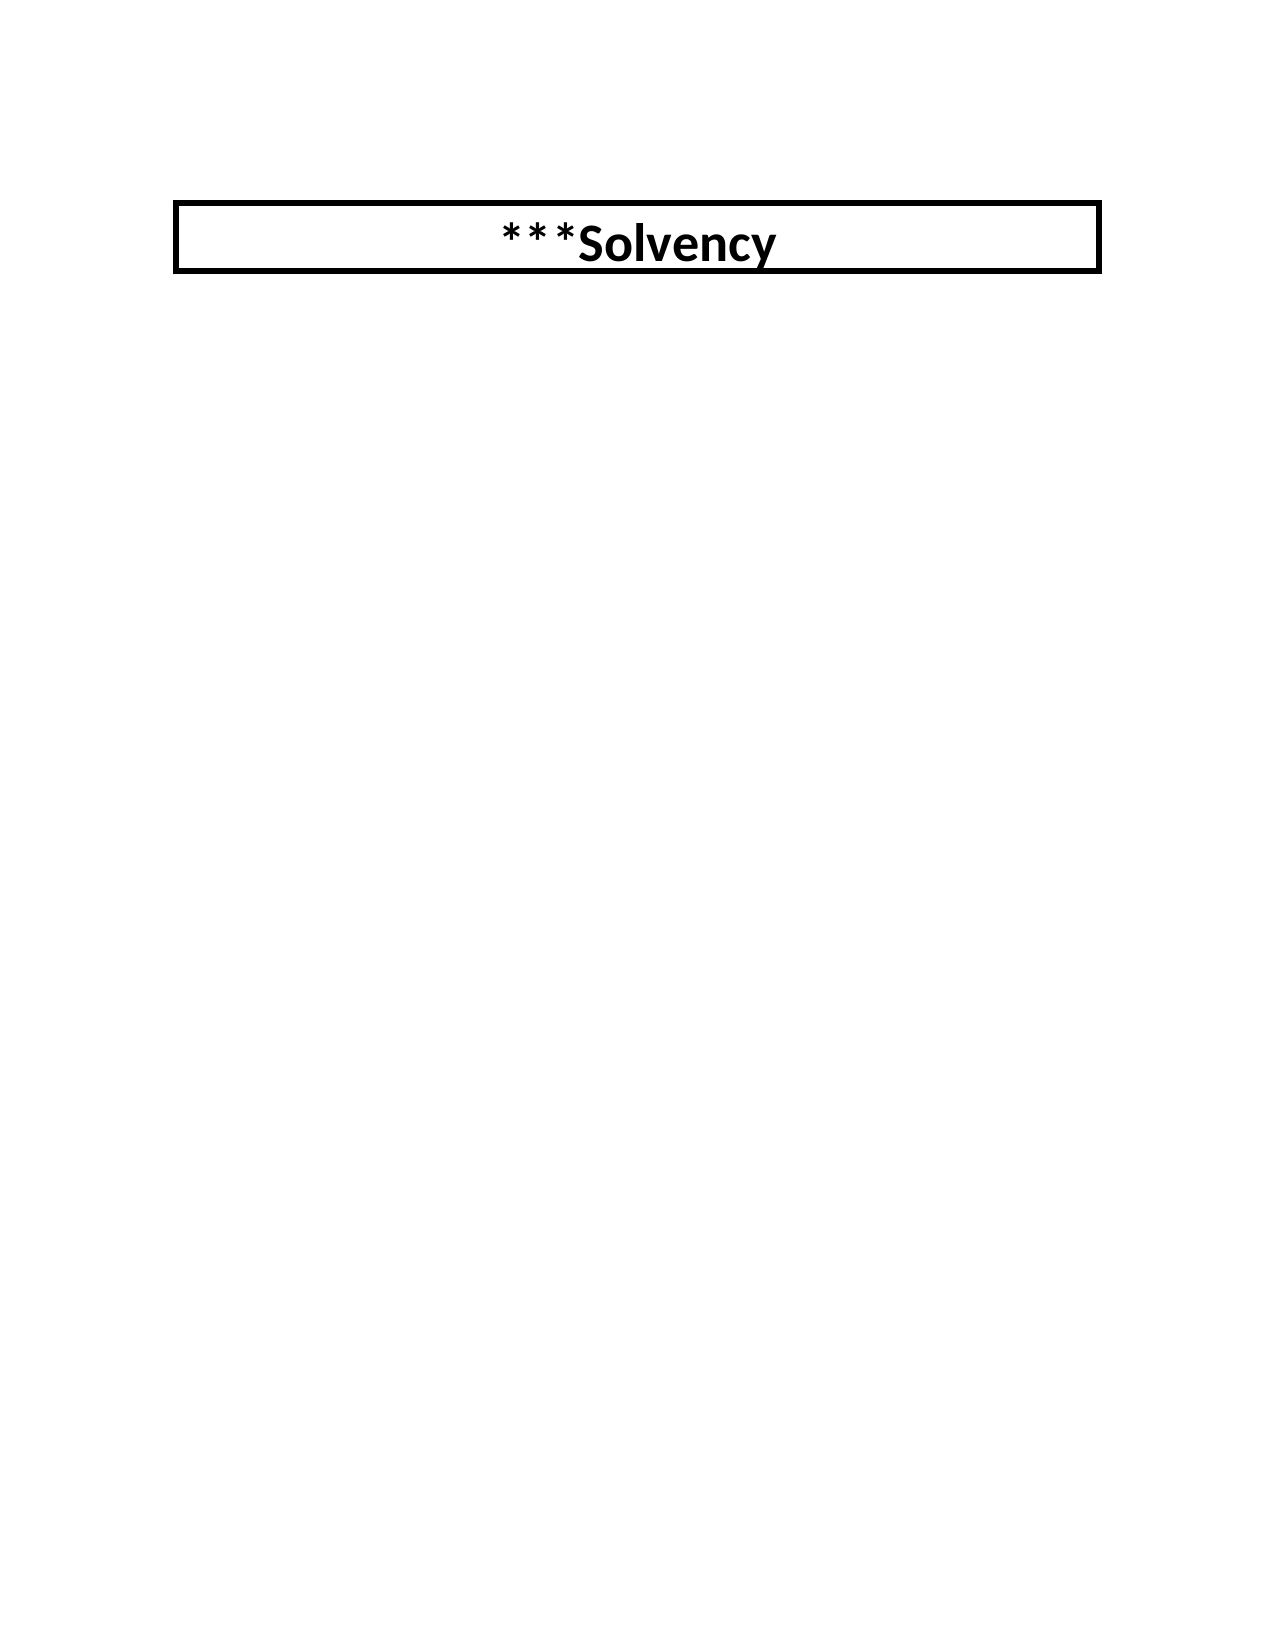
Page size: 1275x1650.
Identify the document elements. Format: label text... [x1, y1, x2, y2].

subtitle ***Solvency [179, 206, 1096, 268]
